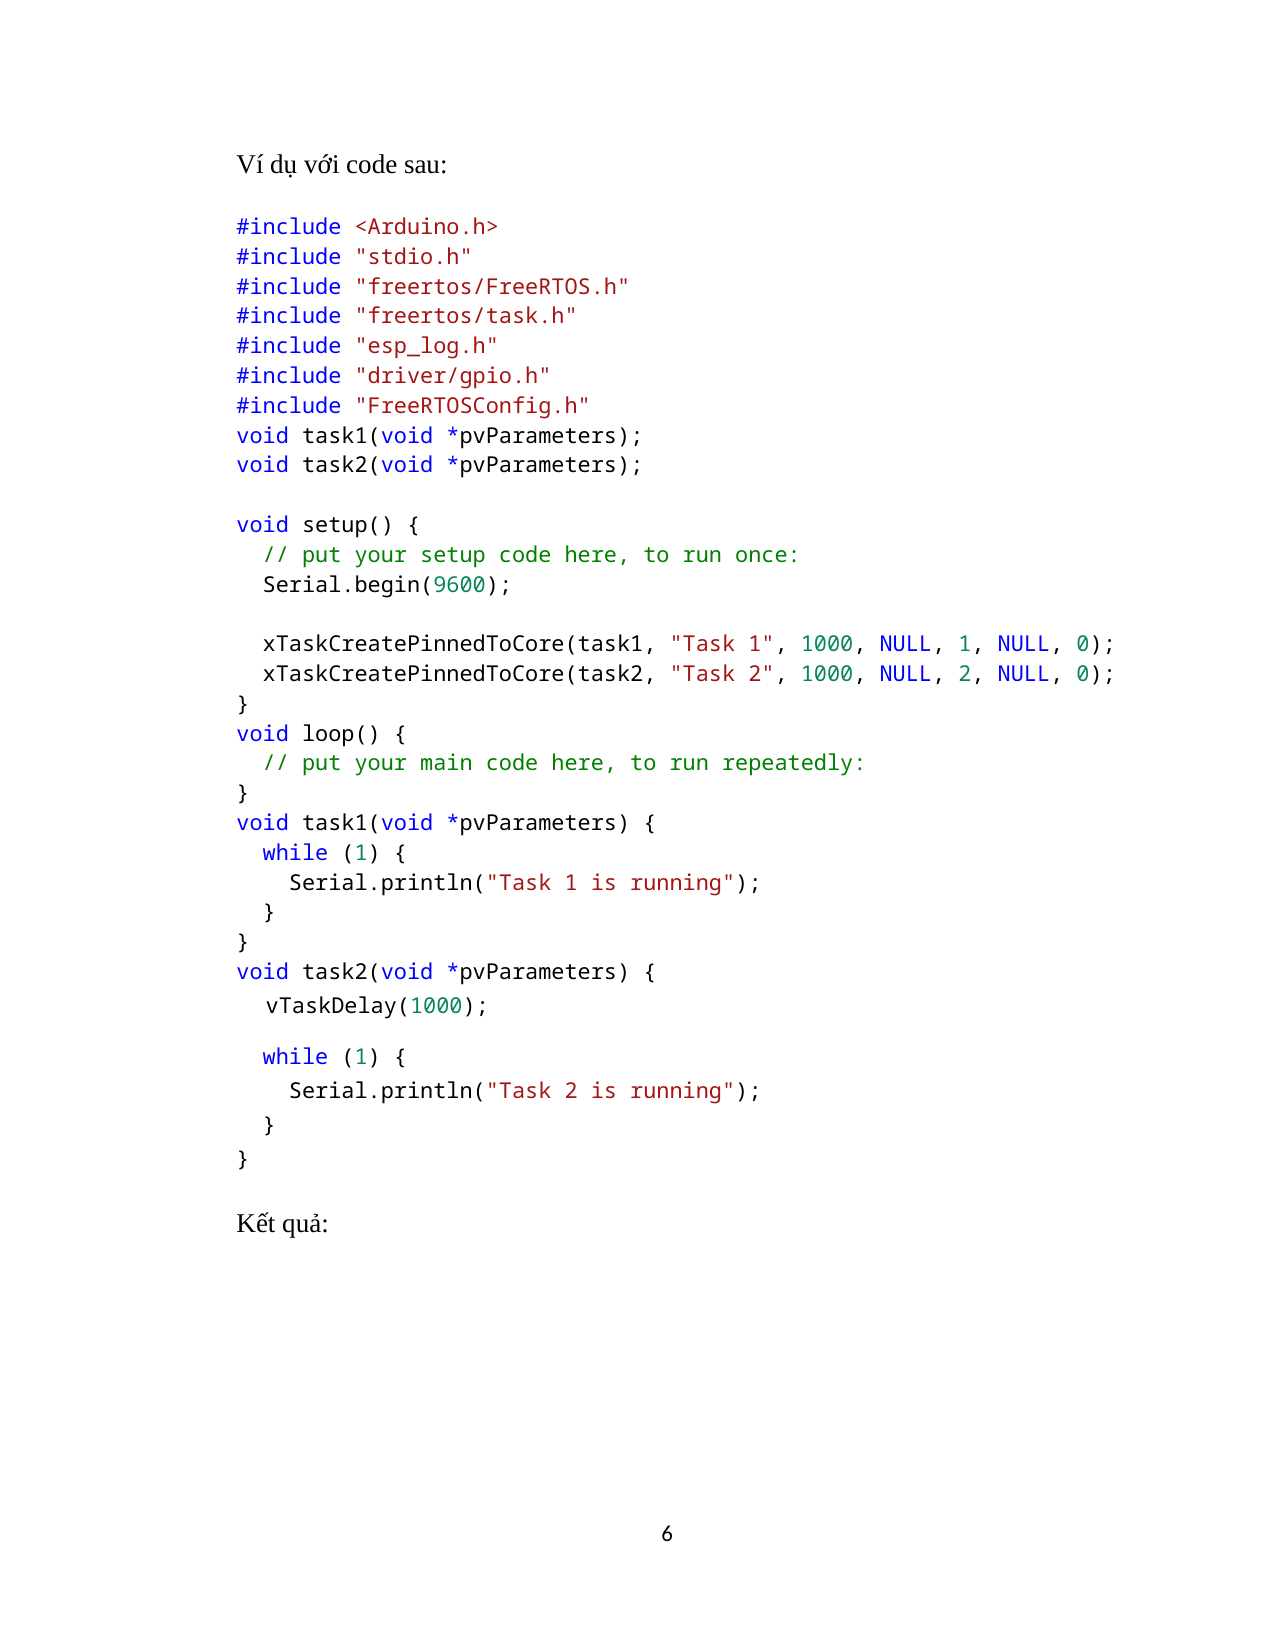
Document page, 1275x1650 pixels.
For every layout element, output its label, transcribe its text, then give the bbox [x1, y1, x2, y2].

text void task1(void *pvParameters); [177, 419, 1157, 449]
text #include <Arduino.h> [177, 211, 1157, 241]
text } [177, 896, 1157, 926]
text #include "stdio.h" [177, 241, 1157, 271]
text xTaskCreatePinnedToCore(task1, "Task 1", 1000, NULL, 1, NULL, 0); [177, 628, 1157, 658]
text #include "freertos/task.h" [177, 300, 1157, 330]
text Kết quả: [177, 1207, 1157, 1238]
text vTaskDelay(1000); [177, 990, 1157, 1020]
text void task2(void *pvParameters); [177, 449, 1157, 479]
text } [177, 1143, 1157, 1173]
text Serial.println("Task 2 is running"); [177, 1075, 1157, 1105]
text // put your setup code here, to run once: [177, 539, 1157, 568]
text // put your main code here, to run repeatedly: [177, 747, 1157, 777]
text } [177, 777, 1157, 807]
text #include "driver/gpio.h" [177, 360, 1157, 390]
text } [177, 926, 1157, 956]
text Serial.println("Task 1 is running"); [177, 866, 1157, 896]
text Ví dụ với code sau: [177, 148, 1157, 179]
text #include "freertos/FreeRTOS.h" [177, 271, 1157, 300]
text while (1) { [177, 1041, 1157, 1071]
text Serial.begin(9600); [177, 568, 1157, 598]
text while (1) { [177, 837, 1157, 866]
text void setup() { [177, 509, 1157, 539]
text void task1(void *pvParameters) { [177, 807, 1157, 837]
text xTaskCreatePinnedToCore(task2, "Task 2", 1000, NULL, 2, NULL, 0); [177, 658, 1157, 688]
text #include "esp_log.h" [177, 330, 1157, 360]
text } [177, 688, 1157, 717]
text void loop() { [177, 717, 1157, 747]
text } [177, 1109, 1157, 1139]
text #include "FreeRTOSConfig.h" [177, 390, 1157, 419]
text void task2(void *pvParameters) { [177, 956, 1157, 986]
